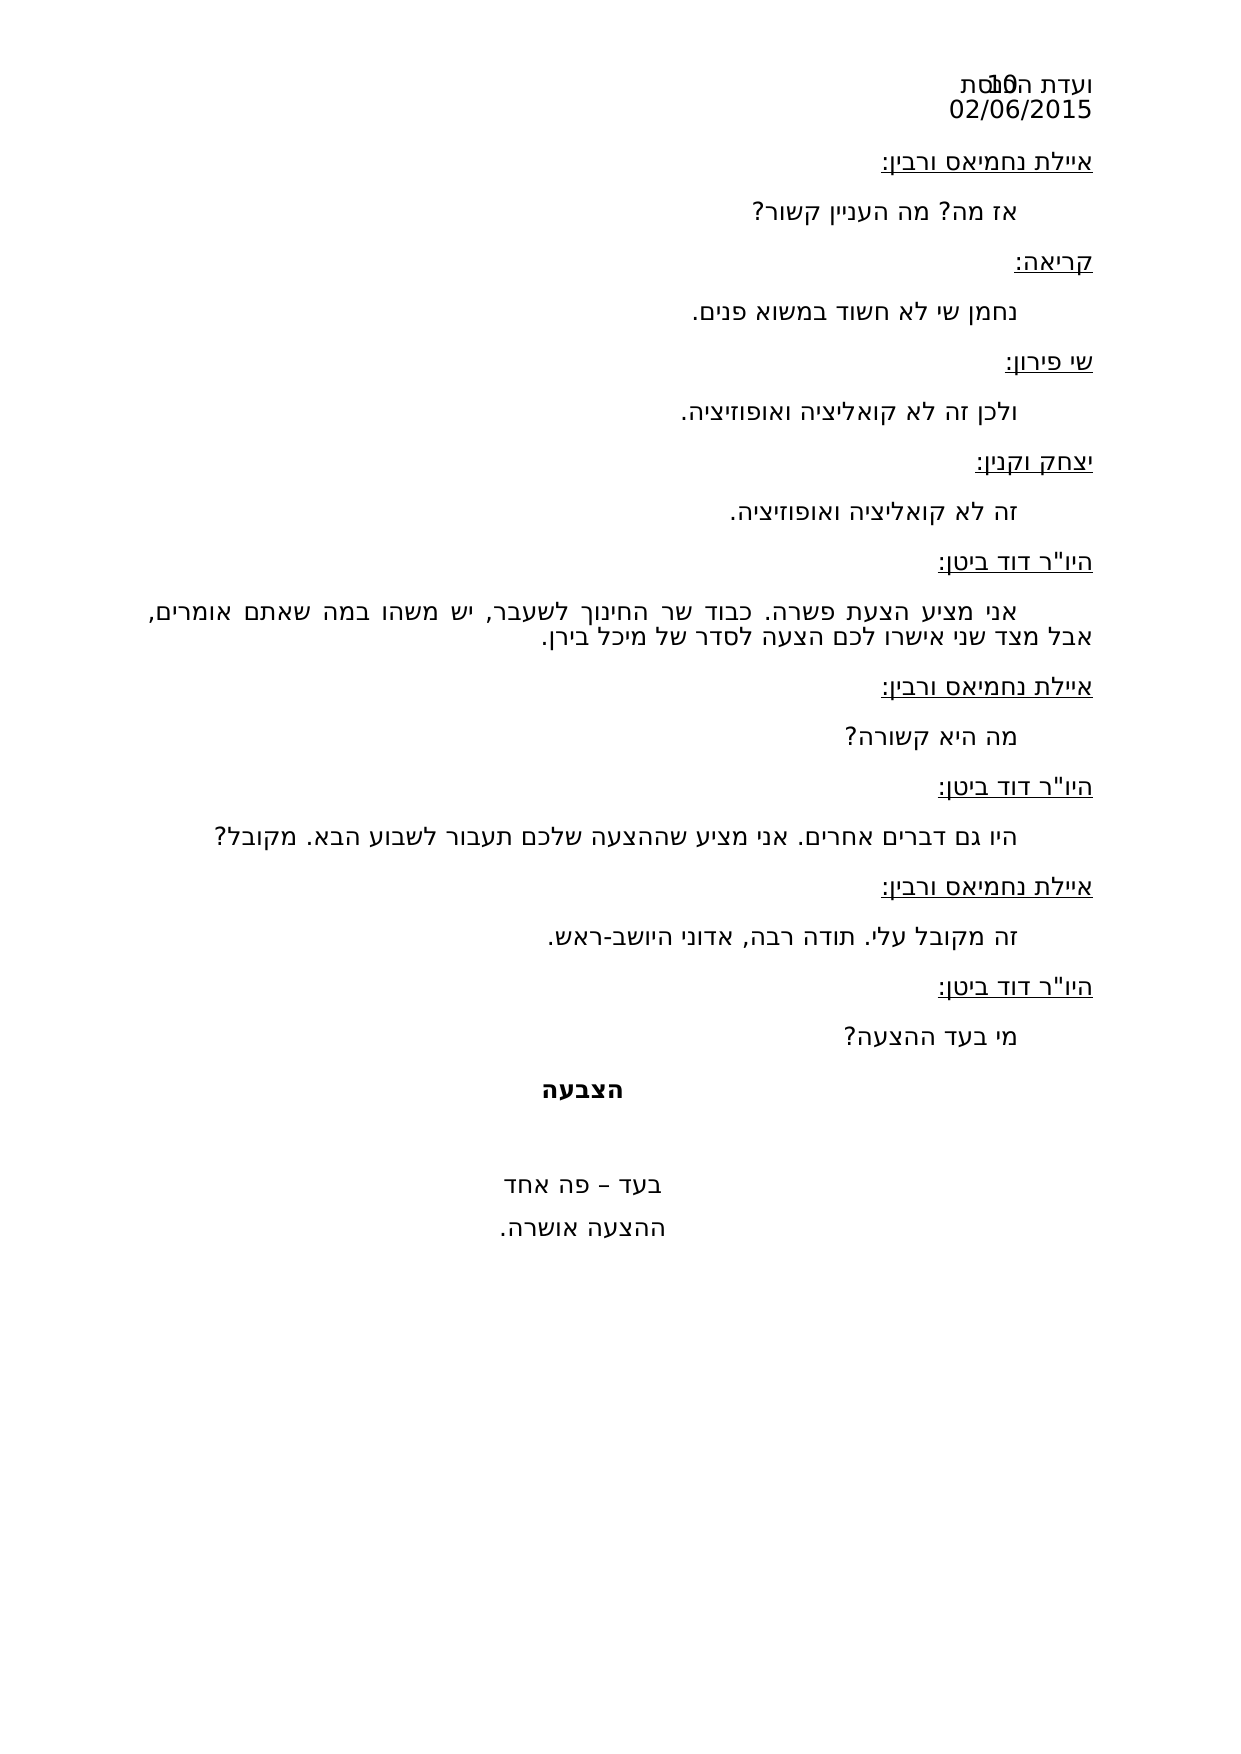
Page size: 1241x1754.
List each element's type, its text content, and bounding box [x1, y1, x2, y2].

text זה לא קואליציה ואופוזיציה. [147, 500, 1093, 525]
text היו"ר דוד ביטן: [147, 775, 1093, 800]
text קריאה: [147, 250, 1093, 275]
text ההצעה אושרה. [147, 1213, 1093, 1243]
text אז מה? מה העניין קשור? [147, 200, 1093, 225]
text איילת נחמיאס ורבין: [147, 150, 1093, 175]
text יצחק וקנין: [147, 450, 1093, 475]
text מה היא קשורה? [147, 725, 1093, 750]
text הצבעה [147, 1075, 1093, 1104]
text איילת נחמיאס ורבין: [147, 875, 1093, 900]
text נחמן שי לא חשוד במשוא פנים. [147, 300, 1093, 325]
text איילת נחמיאס ורבין: [147, 675, 1093, 700]
text ולכן זה לא קואליציה ואופוזיציה. [147, 400, 1093, 425]
text אני מציע הצעת פשרה. כבוד שר החינוך לשעבר, יש משהו במה שאתם אומרים, אבל מצד שני אישרו לכם הצעה לסדר של מיכל בירן. [147, 600, 1093, 650]
text היו"ר דוד ביטן: [147, 550, 1093, 575]
text שי פירון: [147, 350, 1093, 375]
text זה מקובל עלי. תודה רבה, אדוני היושב-ראש. [147, 925, 1093, 950]
text היו"ר דוד ביטן: [147, 975, 1093, 1000]
text היו גם דברים אחרים. אני מציע שההצעה שלכם תעבור לשבוע הבא. מקובל? [147, 825, 1093, 850]
text בעד – פה אחד [147, 1170, 1093, 1199]
text מי בעד ההצעה? [147, 1025, 1093, 1050]
